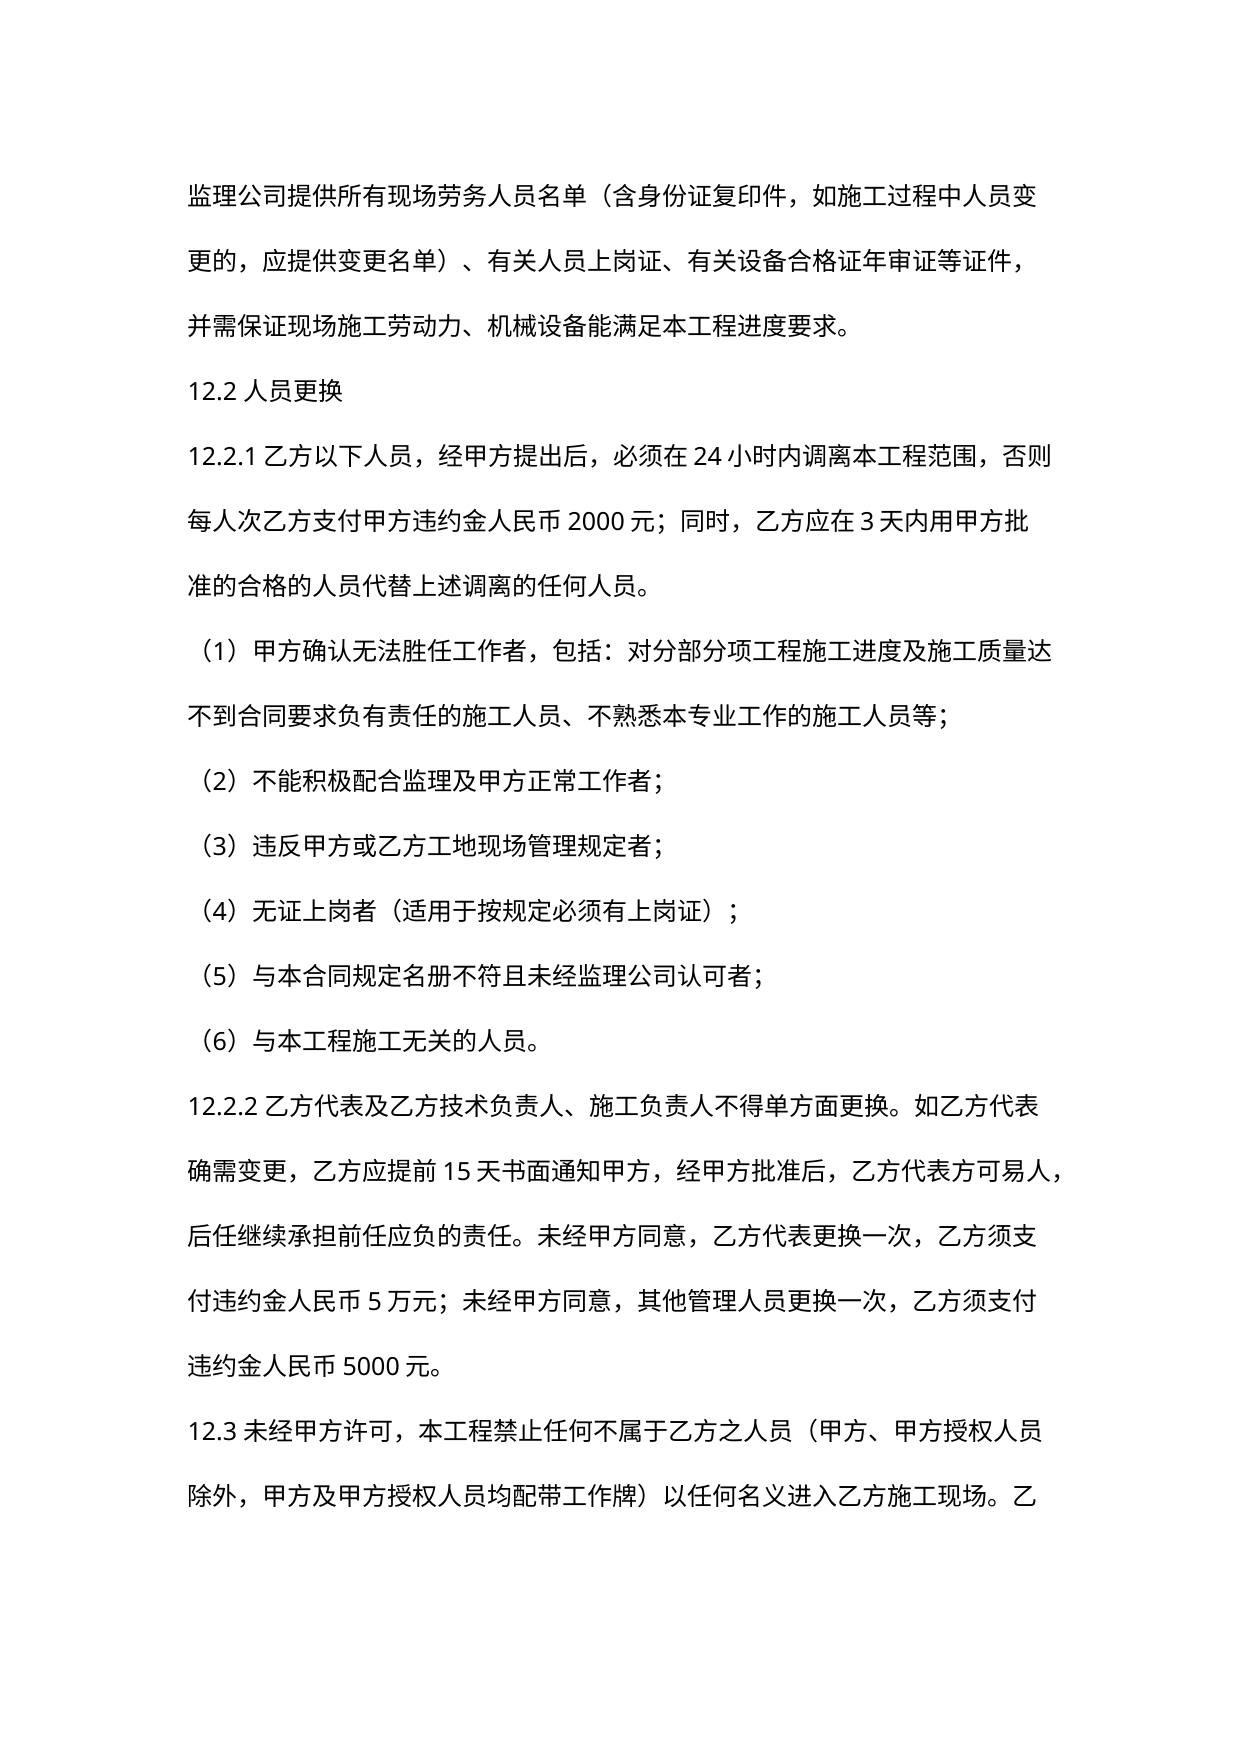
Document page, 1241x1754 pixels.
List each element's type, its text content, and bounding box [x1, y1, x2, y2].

text 12.2.2 乙方代表及乙方技术负责人、施工负责人不得单方面更换。如乙方代表确需变更，乙方应提前15天书面通知甲方，经甲方批准后，乙方代表方可易人，后任继续承担前任应负的责任。未经甲方同意，乙方代表更换一次，乙方须支付违约金人民币5万元；未经甲方同意，其他管理人员更换一次，乙方须支付违约金人民币5000元。 [187, 1072, 1053, 1397]
text （3）违反甲方或乙方工地现场管理规定者； [187, 812, 1053, 877]
text （5）与本合同规定名册不符且未经监理公司认可者； [187, 942, 1053, 1007]
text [187, 1397, 1053, 1527]
text （1）甲方确认无法胜任工作者，包括：对分部分项工程施工进度及施工质量达不到合同要求负有责任的施工人员、不熟悉本专业工作的施工人员等； [187, 617, 1053, 747]
text （6）与本工程施工无关的人员。 [187, 1007, 1053, 1072]
text （4）无证上岗者（适用于按规定必须有上岗证）； [187, 877, 1053, 942]
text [187, 162, 1053, 357]
text 12.2.1乙方以下人员，经甲方提出后，必须在24小时内调离本工程范围，否则每人次乙方支付甲方违约金人民币2000元；同时，乙方应在3天内用甲方批准的合格的人员代替上述调离的任何人员。 [187, 422, 1053, 617]
text 12.2 人员更换 [187, 357, 1053, 422]
text （2）不能积极配合监理及甲方正常工作者； [187, 747, 1053, 812]
